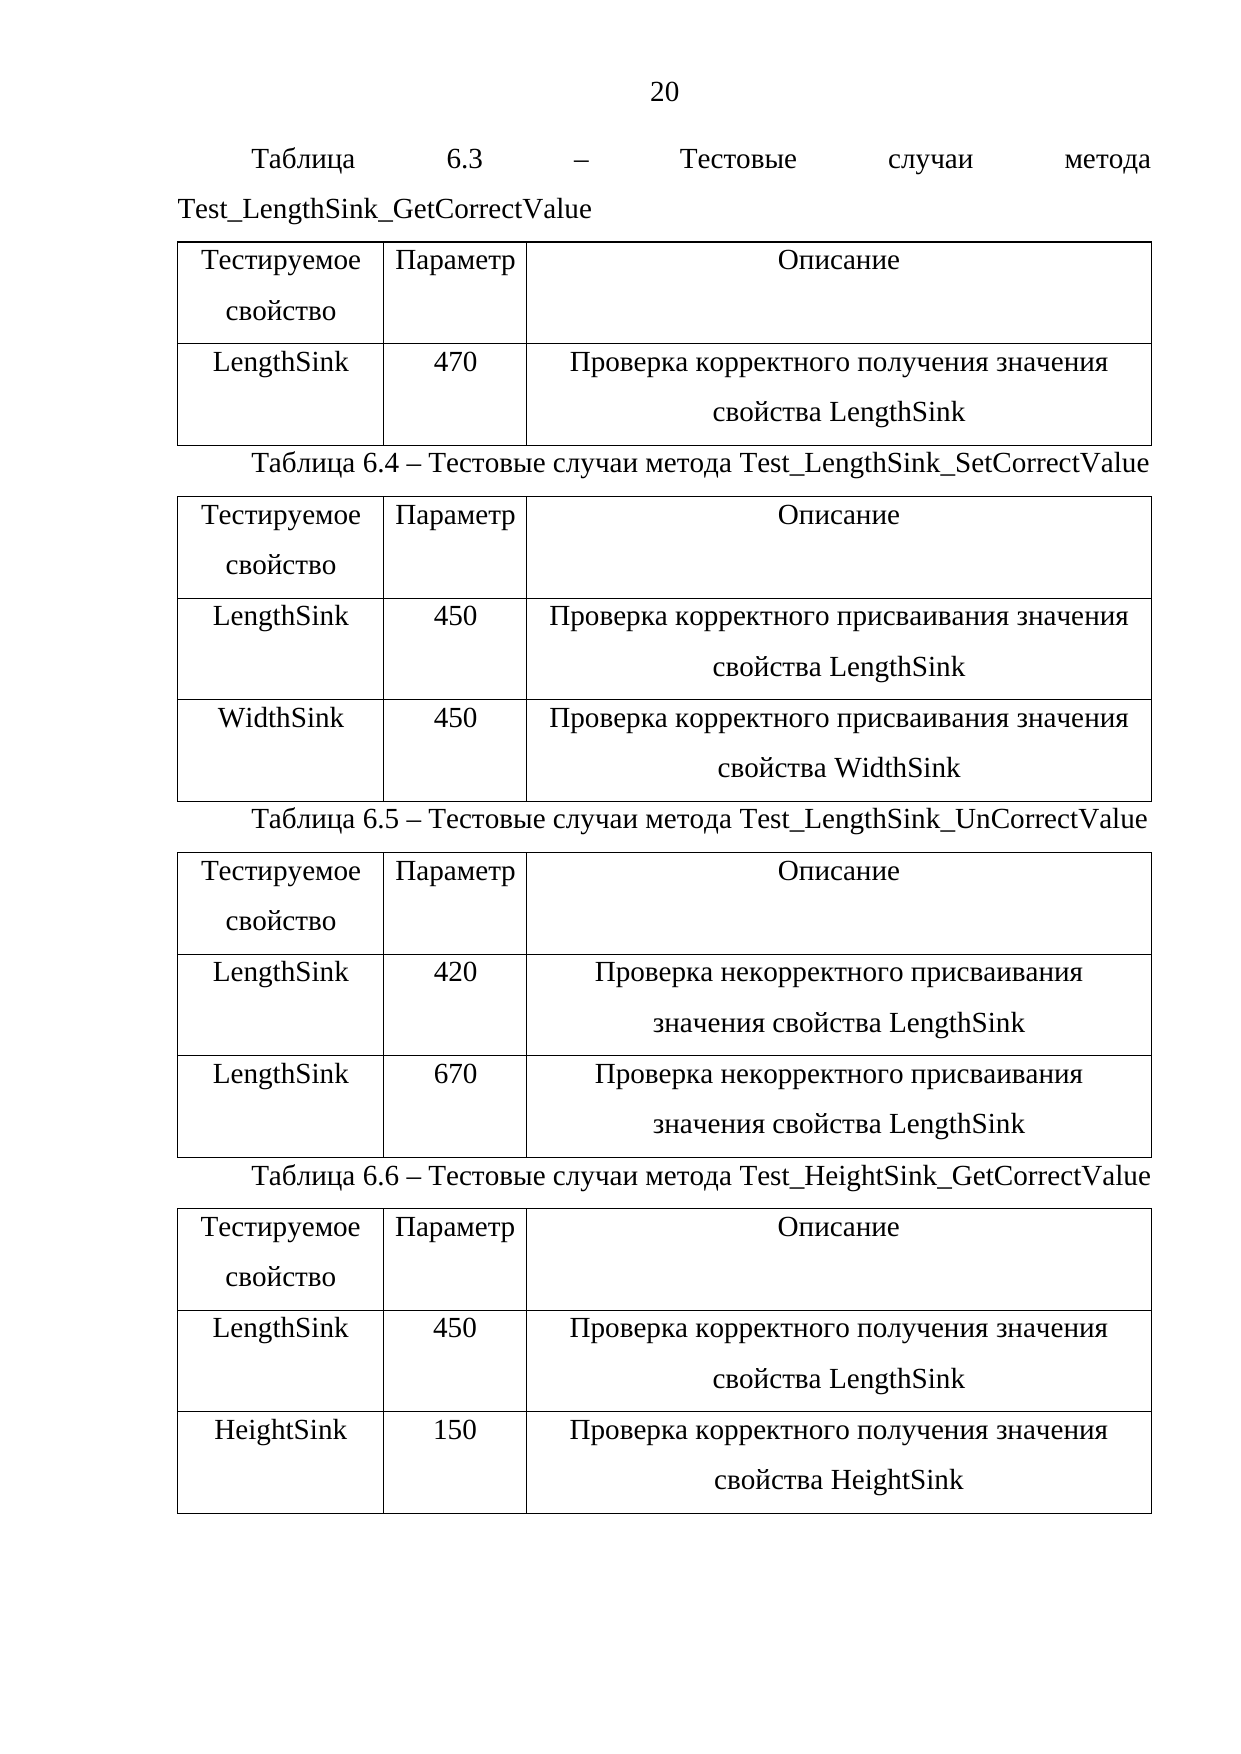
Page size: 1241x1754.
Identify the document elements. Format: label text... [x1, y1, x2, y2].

table_header Параметр [384, 497, 526, 597]
table_cell Проверка корректного получения значения свойства LengthSink [527, 1311, 1151, 1411]
table_cell Проверка некорректного присваивания значения свойства LengthSink [527, 1056, 1151, 1157]
table_header Описание [527, 853, 1151, 953]
table_cell 150 [384, 1412, 526, 1513]
table_cell Проверка корректного получения значения свойства LengthSink [527, 344, 1151, 444]
table_cell LengthSink [178, 955, 383, 1055]
text Таблица 6.6 – Тестовые случаи метода Test_HeightSink_GetCorrectValue [177, 1158, 1152, 1191]
table_header Описание [527, 243, 1151, 343]
table_cell 450 [384, 700, 526, 801]
table_header Тестируемое свойство [178, 853, 383, 953]
table_header Тестируемое свойство [178, 1209, 383, 1309]
table_header Параметр [384, 243, 526, 343]
table_cell Проверка корректного получения значения свойства HeightSink [527, 1412, 1151, 1513]
table_header Тестируемое свойство [178, 497, 383, 597]
text Таблица 6.5 – Тестовые случаи метода Test_LengthSink_UnCorrectValue [177, 802, 1152, 835]
table_cell LengthSink [178, 1056, 383, 1157]
table_cell Проверка корректного присваивания значения свойства LengthSink [527, 599, 1151, 699]
table_cell WidthSink [178, 700, 383, 801]
table_cell LengthSink [178, 344, 383, 444]
table_header Тестируемое свойство [178, 243, 383, 343]
table_cell 470 [384, 344, 526, 444]
table_cell LengthSink [178, 599, 383, 699]
table_header Описание [527, 497, 1151, 597]
table_cell 450 [384, 1311, 526, 1411]
table_header Параметр [384, 853, 526, 953]
table_cell 420 [384, 955, 526, 1055]
table_cell Проверка некорректного присваивания значения свойства LengthSink [527, 955, 1151, 1055]
table_header Описание [527, 1209, 1151, 1309]
text Таблица 6.3 – Тестовые случаи метода Test_LengthSink_GetCorrectValue [177, 141, 1152, 225]
table_cell 670 [384, 1056, 526, 1157]
table_cell Проверка корректного присваивания значения свойства WidthSink [527, 700, 1151, 801]
table_cell 450 [384, 599, 526, 699]
table_cell HeightSink [178, 1412, 383, 1513]
text Таблица 6.4 – Тестовые случаи метода Test_LengthSink_SetCorrectValue [177, 446, 1152, 479]
table_cell LengthSink [178, 1311, 383, 1411]
table_header Параметр [384, 1209, 526, 1309]
